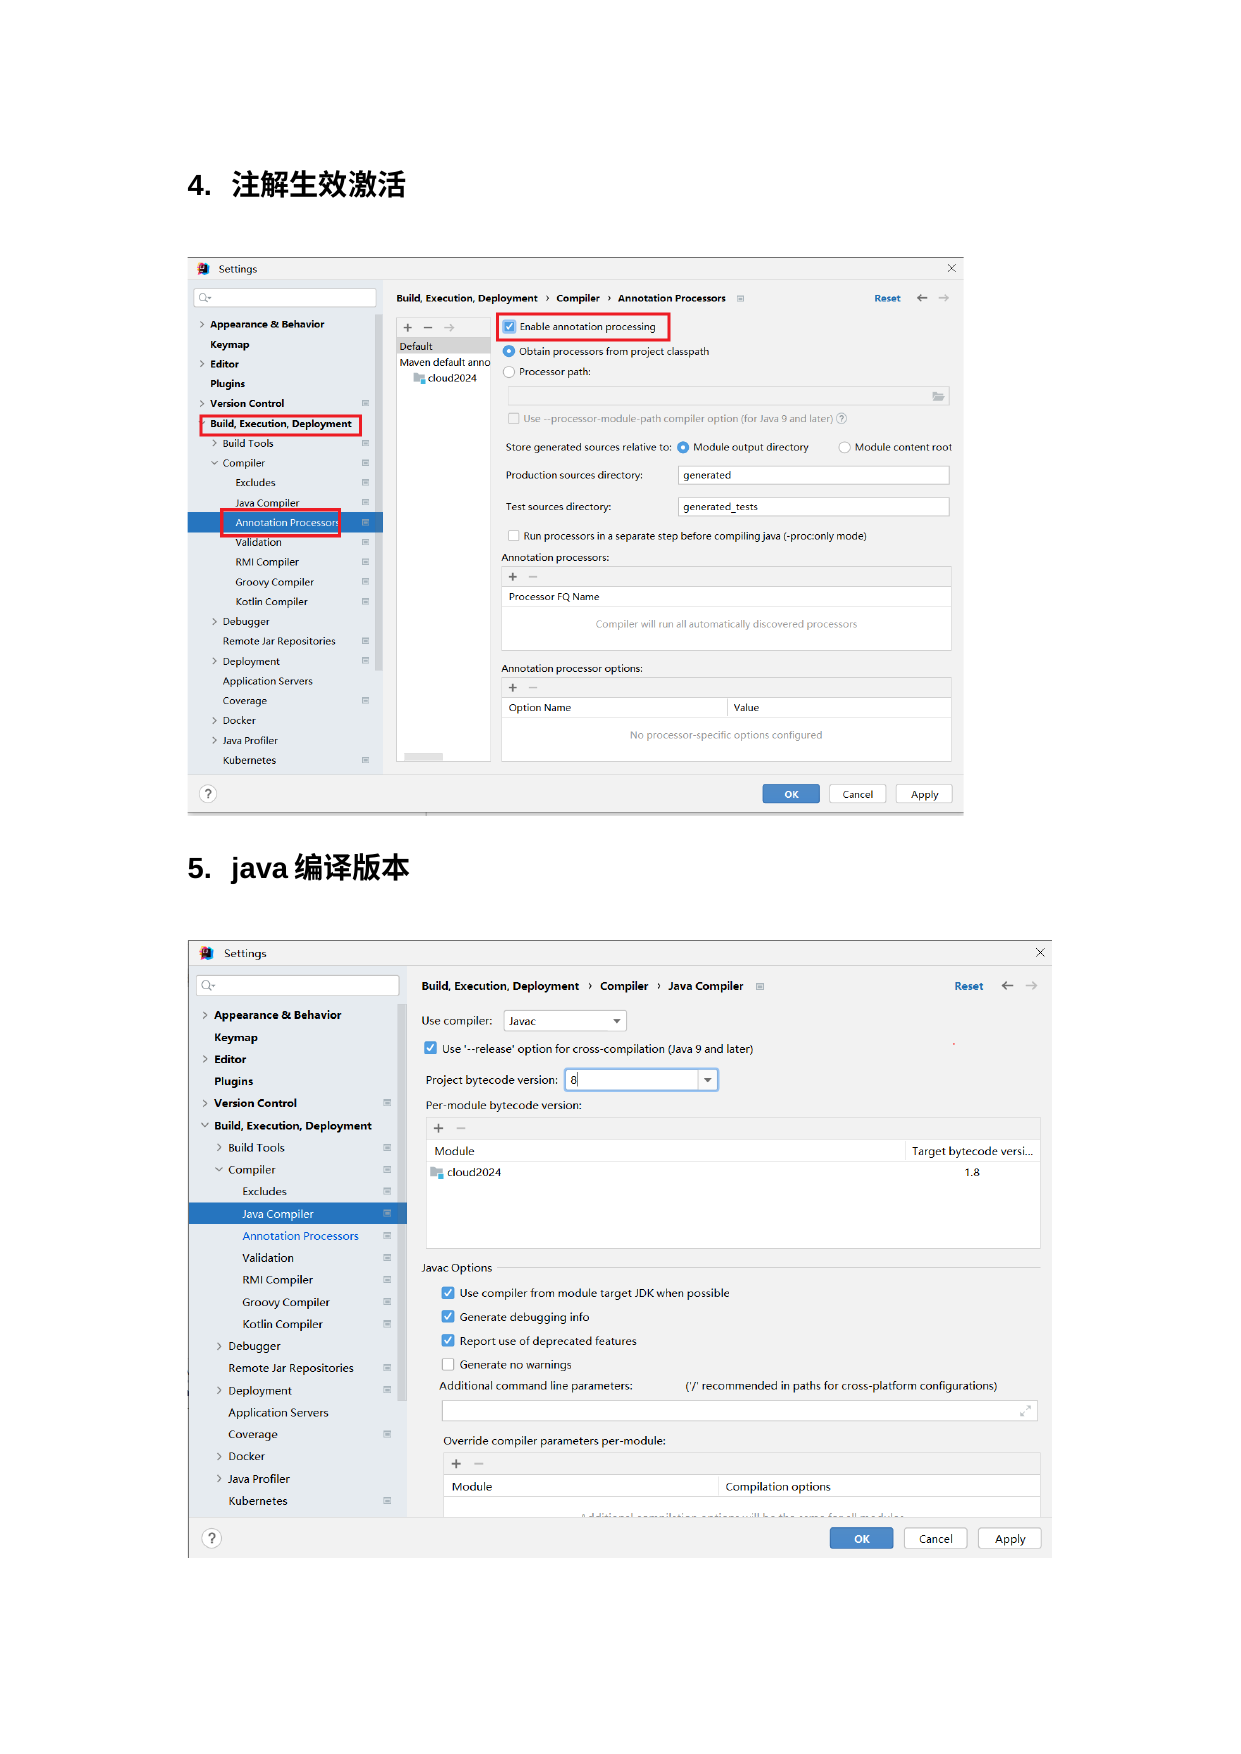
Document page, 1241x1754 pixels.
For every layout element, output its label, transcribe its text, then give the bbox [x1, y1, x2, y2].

subtitle 注解生效激活 [187, 162, 1053, 204]
picture [187, 257, 964, 816]
subtitle java编译版本 [187, 845, 1053, 887]
picture [187, 940, 1052, 1558]
